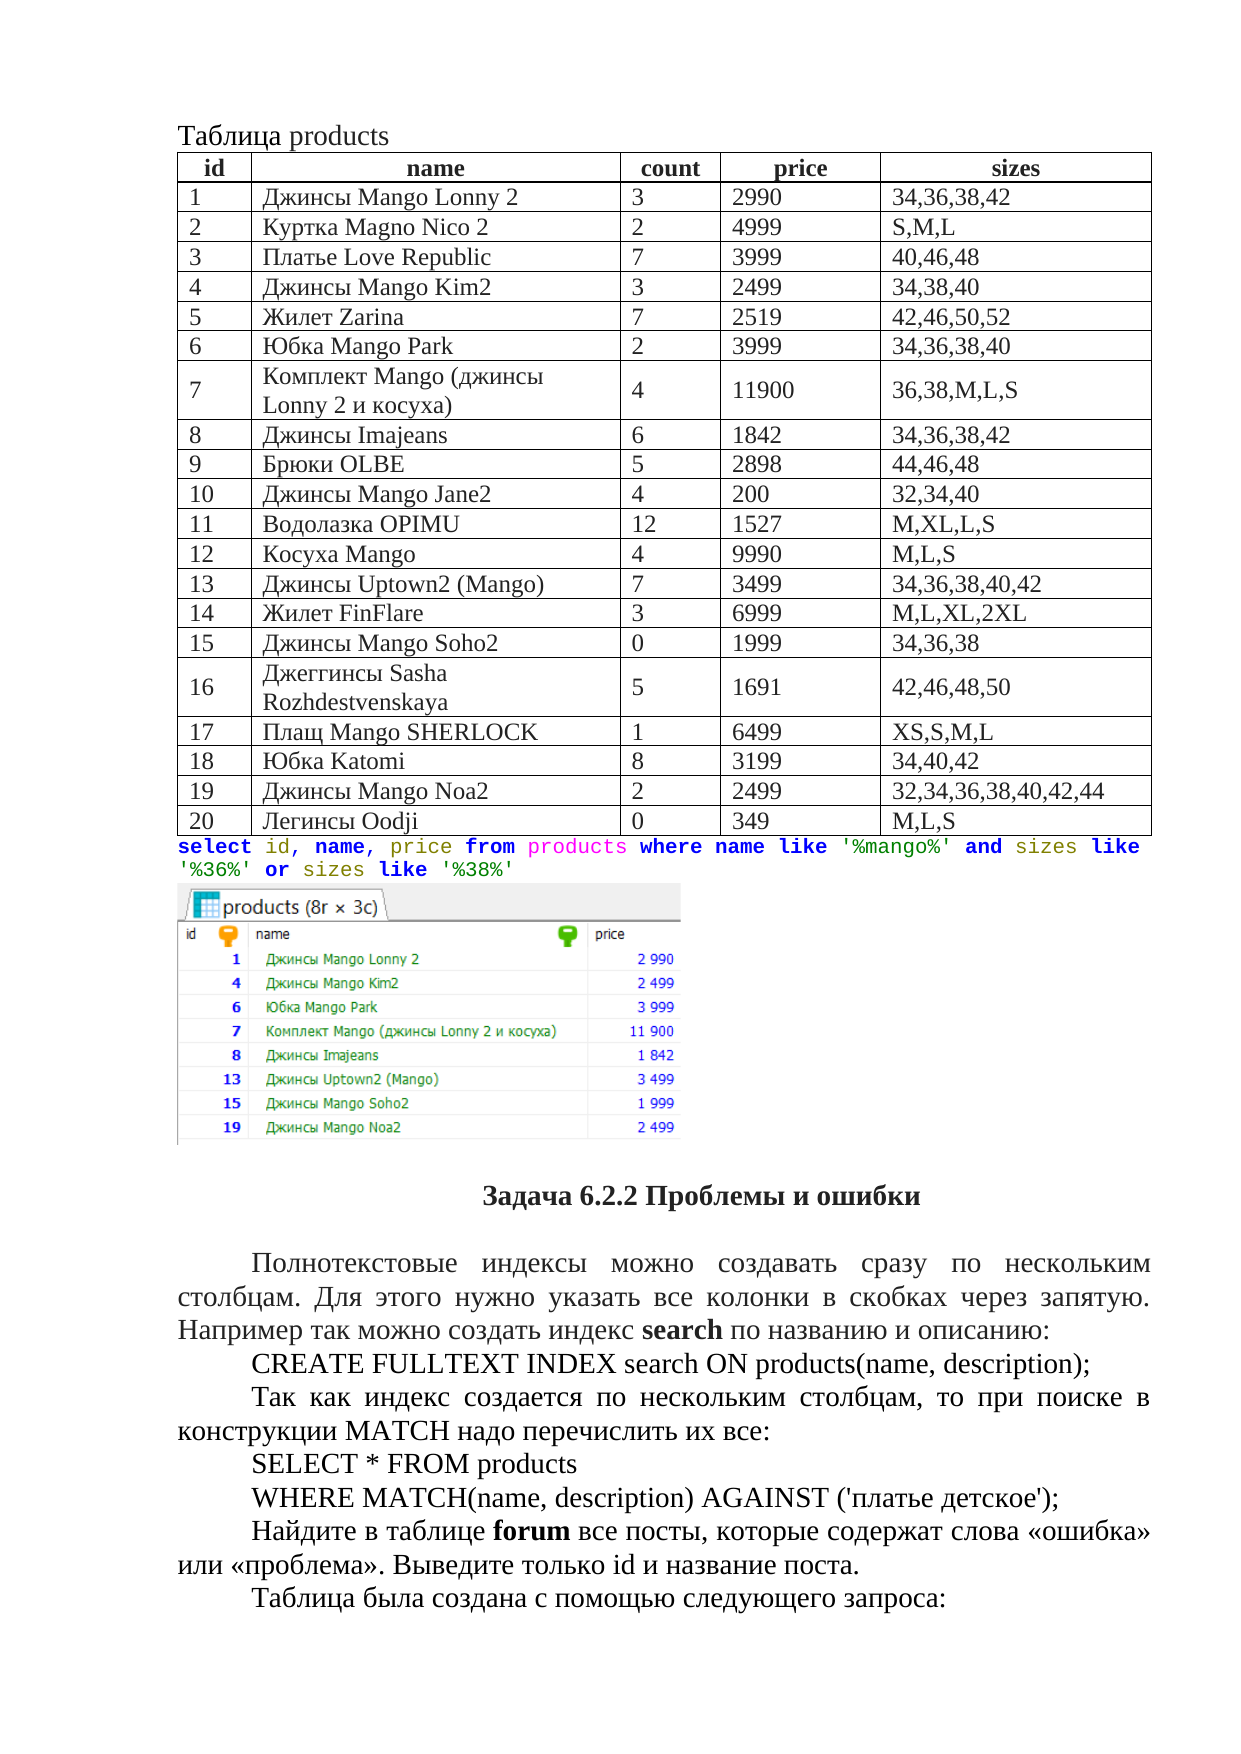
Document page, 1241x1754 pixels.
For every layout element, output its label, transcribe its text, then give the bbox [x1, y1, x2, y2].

table_cell 3 [621, 183, 720, 211]
table_header count [621, 153, 720, 181]
table_cell 9990 [721, 539, 880, 568]
table_cell 7 [621, 242, 720, 271]
table_cell Водолазка OPIMU [252, 509, 620, 538]
text Задача 6.2.2 Проблемы и ошибки [177, 1178, 1152, 1212]
table_cell Жилет Zarina [252, 302, 620, 330]
table_cell 3999 [721, 242, 880, 271]
table_cell 2 [621, 776, 720, 805]
table_cell 7 [621, 302, 720, 330]
table_cell 3 [621, 272, 720, 301]
table_cell Жилет FinFlare [252, 599, 620, 627]
table_cell Брюки OLBE [252, 450, 620, 478]
table_cell Юбка Mango Park [252, 331, 620, 360]
table_cell 7 [178, 361, 251, 419]
picture [177, 883, 681, 1145]
table_cell 13 [178, 569, 251, 597]
table_header sizes [881, 153, 1151, 181]
table_cell 5 [621, 450, 720, 478]
table_cell 42,46,48,50 [881, 658, 1151, 716]
table_cell 1527 [721, 509, 880, 538]
table_cell 6999 [721, 599, 880, 627]
table_cell Куртка Magno Nico 2 [252, 212, 620, 241]
table_cell 8 [178, 420, 251, 448]
table_cell 0 [621, 628, 720, 657]
table_cell 3 [178, 242, 251, 271]
table_cell 34,36,38,40 [881, 331, 1151, 360]
table_cell S,M,L [881, 212, 1151, 241]
text Таблица была создана с помощью следующего запроса: [177, 1581, 1152, 1614]
table_cell 9 [178, 450, 251, 478]
table_cell 34,40,42 [881, 746, 1151, 775]
table_cell M,L,XL,2XL [881, 599, 1151, 627]
table_cell 4 [621, 361, 720, 419]
table_cell Джинсы Mango Jane2 [252, 479, 620, 508]
table_cell 10 [178, 479, 251, 508]
text Таблица products [177, 118, 1152, 152]
table_cell 2898 [721, 450, 880, 478]
table_cell M,L,S [881, 806, 1151, 835]
table_cell 34,36,38 [881, 628, 1151, 657]
table_cell Платье Love Republic [252, 242, 620, 271]
table_cell Легинсы Oodji [252, 806, 620, 835]
table_cell 4999 [721, 212, 880, 241]
table_cell 2 [178, 212, 251, 241]
table_cell 0 [621, 806, 720, 835]
table_cell 6499 [721, 717, 880, 745]
table_cell 20 [178, 806, 251, 835]
table_cell 1999 [721, 628, 880, 657]
table_cell Джинсы Imajeans [252, 420, 620, 448]
table_cell 17 [178, 717, 251, 745]
table_cell M,L,S [881, 539, 1151, 568]
table_cell M,XL,L,S [881, 509, 1151, 538]
table_cell 44,46,48 [881, 450, 1151, 478]
table_cell Джинсы Uptown2 (Mango) [252, 569, 620, 597]
table_cell 2990 [721, 183, 880, 211]
text Так как индекс создается по нескольким столбцам, то при поиске в конструкции MATCH надо перечислить их все: [177, 1379, 1152, 1446]
table_cell 40,46,48 [881, 242, 1151, 271]
text select id, name, price from products where name like '%mango%' and sizes like '%36%' or sizes like '%38%' [177, 836, 1152, 883]
table_cell 200 [721, 479, 880, 508]
table_cell Джинсы Mango Soho2 [252, 628, 620, 657]
text Найдите в таблице forum все посты, которые содержат слова «ошибка» или «проблема». Выведите только id и название поста. [177, 1513, 1152, 1581]
table_cell 34,36,38,40,42 [881, 569, 1151, 597]
table_cell 34,38,40 [881, 272, 1151, 301]
table_cell 16 [178, 658, 251, 716]
table_cell 12 [621, 509, 720, 538]
table_cell Джинсы Mango Lonny 2 [252, 183, 620, 211]
table_cell 32,34,36,38,40,42,44 [881, 776, 1151, 805]
table_cell 14 [178, 599, 251, 627]
text WHERE MATCH(name, description) AGAINST ('платье детское'); [177, 1480, 1152, 1513]
table_cell Плащ Mango SHERLOCK [252, 717, 620, 745]
table_header id [178, 153, 251, 181]
table_cell 8 [621, 746, 720, 775]
table_cell 4 [621, 479, 720, 508]
table_cell 2 [621, 331, 720, 360]
table_cell 2499 [721, 272, 880, 301]
table_cell 2499 [721, 776, 880, 805]
table_cell Джеггинсы Sasha Rozhdestvenskaya [252, 658, 620, 716]
table_cell 36,38,M,L,S [881, 361, 1151, 419]
table_cell 4 [178, 272, 251, 301]
table_cell 34,36,38,42 [881, 183, 1151, 211]
table_cell Юбка Katomi [252, 746, 620, 775]
table_header price [721, 153, 880, 181]
table_cell XS,S,M,L [881, 717, 1151, 745]
table_cell 2 [621, 212, 720, 241]
table_cell 349 [721, 806, 880, 835]
table_cell 3199 [721, 746, 880, 775]
table_cell 32,34,40 [881, 479, 1151, 508]
table_cell 1 [621, 717, 720, 745]
table_cell 34,36,38,42 [881, 420, 1151, 448]
table_cell 12 [178, 539, 251, 568]
text Полнотекстовые индексы можно создавать сразу по нескольким столбцам. Для этого нужно указать все колонки в скобках через запятую. Например так можно создать индекс search по названию и описанию: [177, 1245, 1152, 1346]
table_cell Комплект Mango (джинсы Lonny 2 и косуха) [252, 361, 620, 419]
table_cell 18 [178, 746, 251, 775]
table_cell 3999 [721, 331, 880, 360]
table_cell 11 [178, 509, 251, 538]
table_cell 42,46,50,52 [881, 302, 1151, 330]
table_cell 1842 [721, 420, 880, 448]
table_cell 5 [621, 658, 720, 716]
table_cell Джинсы Mango Noa2 [252, 776, 620, 805]
table_cell 1 [178, 183, 251, 211]
table_cell 6 [621, 420, 720, 448]
table_cell 1691 [721, 658, 880, 716]
table_cell 6 [178, 331, 251, 360]
table_cell 3 [621, 599, 720, 627]
table_header name [252, 153, 620, 181]
table_cell 11900 [721, 361, 880, 419]
table_cell Джинсы Mango Kim2 [252, 272, 620, 301]
table_cell 7 [621, 569, 720, 597]
table_cell 19 [178, 776, 251, 805]
table_cell 3499 [721, 569, 880, 597]
text SELECT * FROM products [177, 1446, 1152, 1480]
table_cell 5 [178, 302, 251, 330]
text CREATE FULLTEXT INDEX search ON products(name, description); [177, 1346, 1152, 1379]
table_cell 4 [621, 539, 720, 568]
table_cell 15 [178, 628, 251, 657]
table_cell 2519 [721, 302, 880, 330]
table_cell Косуха Mango [252, 539, 620, 568]
